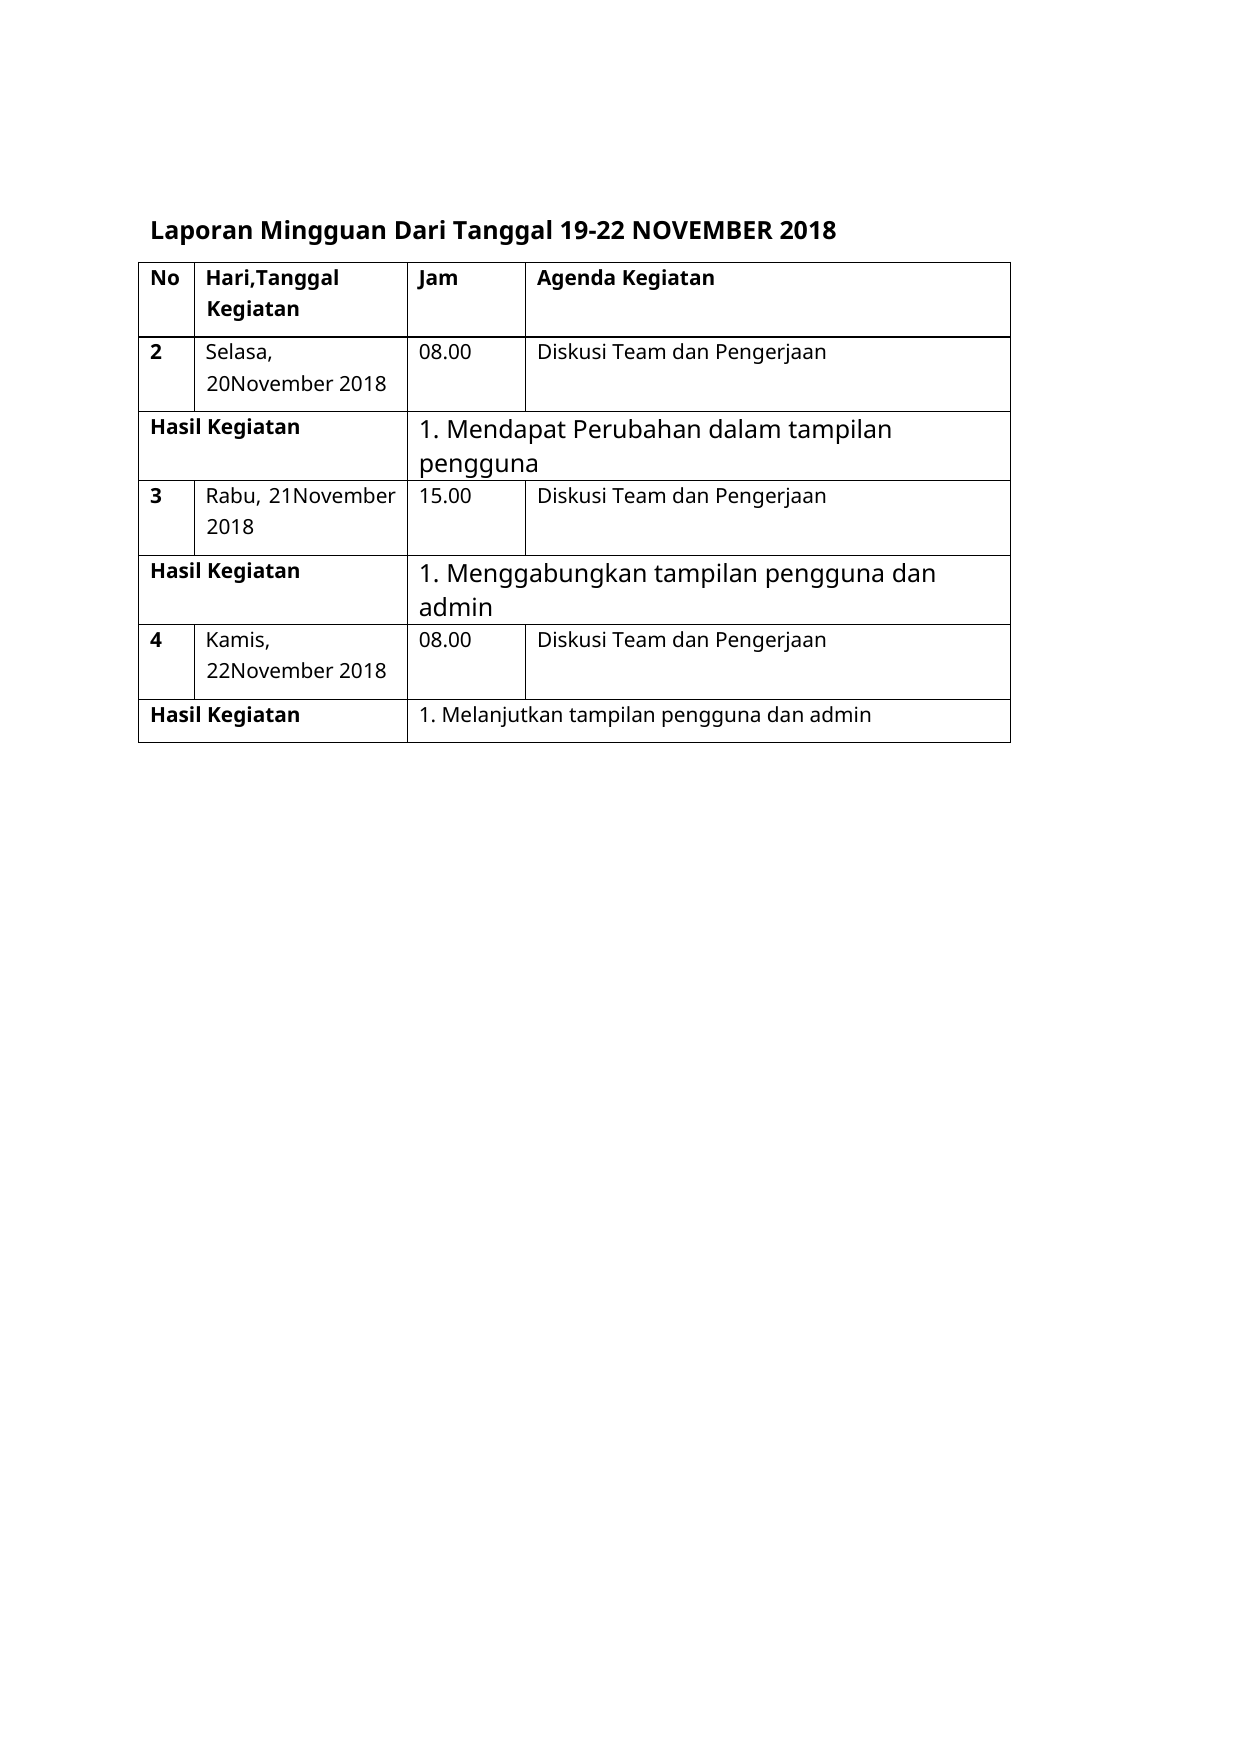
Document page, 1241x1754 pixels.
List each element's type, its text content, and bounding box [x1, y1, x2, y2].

table_cell 15.00 [408, 481, 525, 555]
table_cell Rabu, 21November 2018 [195, 481, 407, 555]
table_header Jam [408, 263, 525, 336]
table_cell 4 [139, 625, 194, 699]
table_cell Kamis, 22November 2018 [195, 625, 407, 699]
table_cell Hasil Kegiatan [139, 412, 407, 480]
text Laporan Mingguan Dari Tanggal 19-22 NOVEMBER 2018 [150, 213, 1090, 247]
table_cell Diskusi Team dan Pengerjaan [526, 625, 1010, 699]
table_header Hari,Tanggal Kegiatan [195, 263, 407, 336]
table_cell Menggabungkan tampilan pengguna dan admin [408, 556, 1010, 624]
table_cell Diskusi Team dan Pengerjaan [526, 338, 1010, 411]
table_cell Diskusi Team dan Pengerjaan [526, 481, 1010, 555]
table_cell Selasa, 20November 2018 [195, 338, 407, 411]
table_cell Hasil Kegiatan [139, 700, 407, 742]
table_cell 08.00 [408, 338, 525, 411]
table_cell 1. Melanjutkan tampilan pengguna dan admin [408, 700, 1010, 742]
table_cell 3 [139, 481, 194, 555]
table_header Agenda Kegiatan [526, 263, 1010, 336]
table_cell Mendapat Perubahan dalam tampilan pengguna [408, 412, 1010, 480]
table_cell 08.00 [408, 625, 525, 699]
table_header No [139, 263, 194, 336]
table_cell Hasil Kegiatan [139, 556, 407, 624]
table_cell 2 [139, 338, 194, 411]
